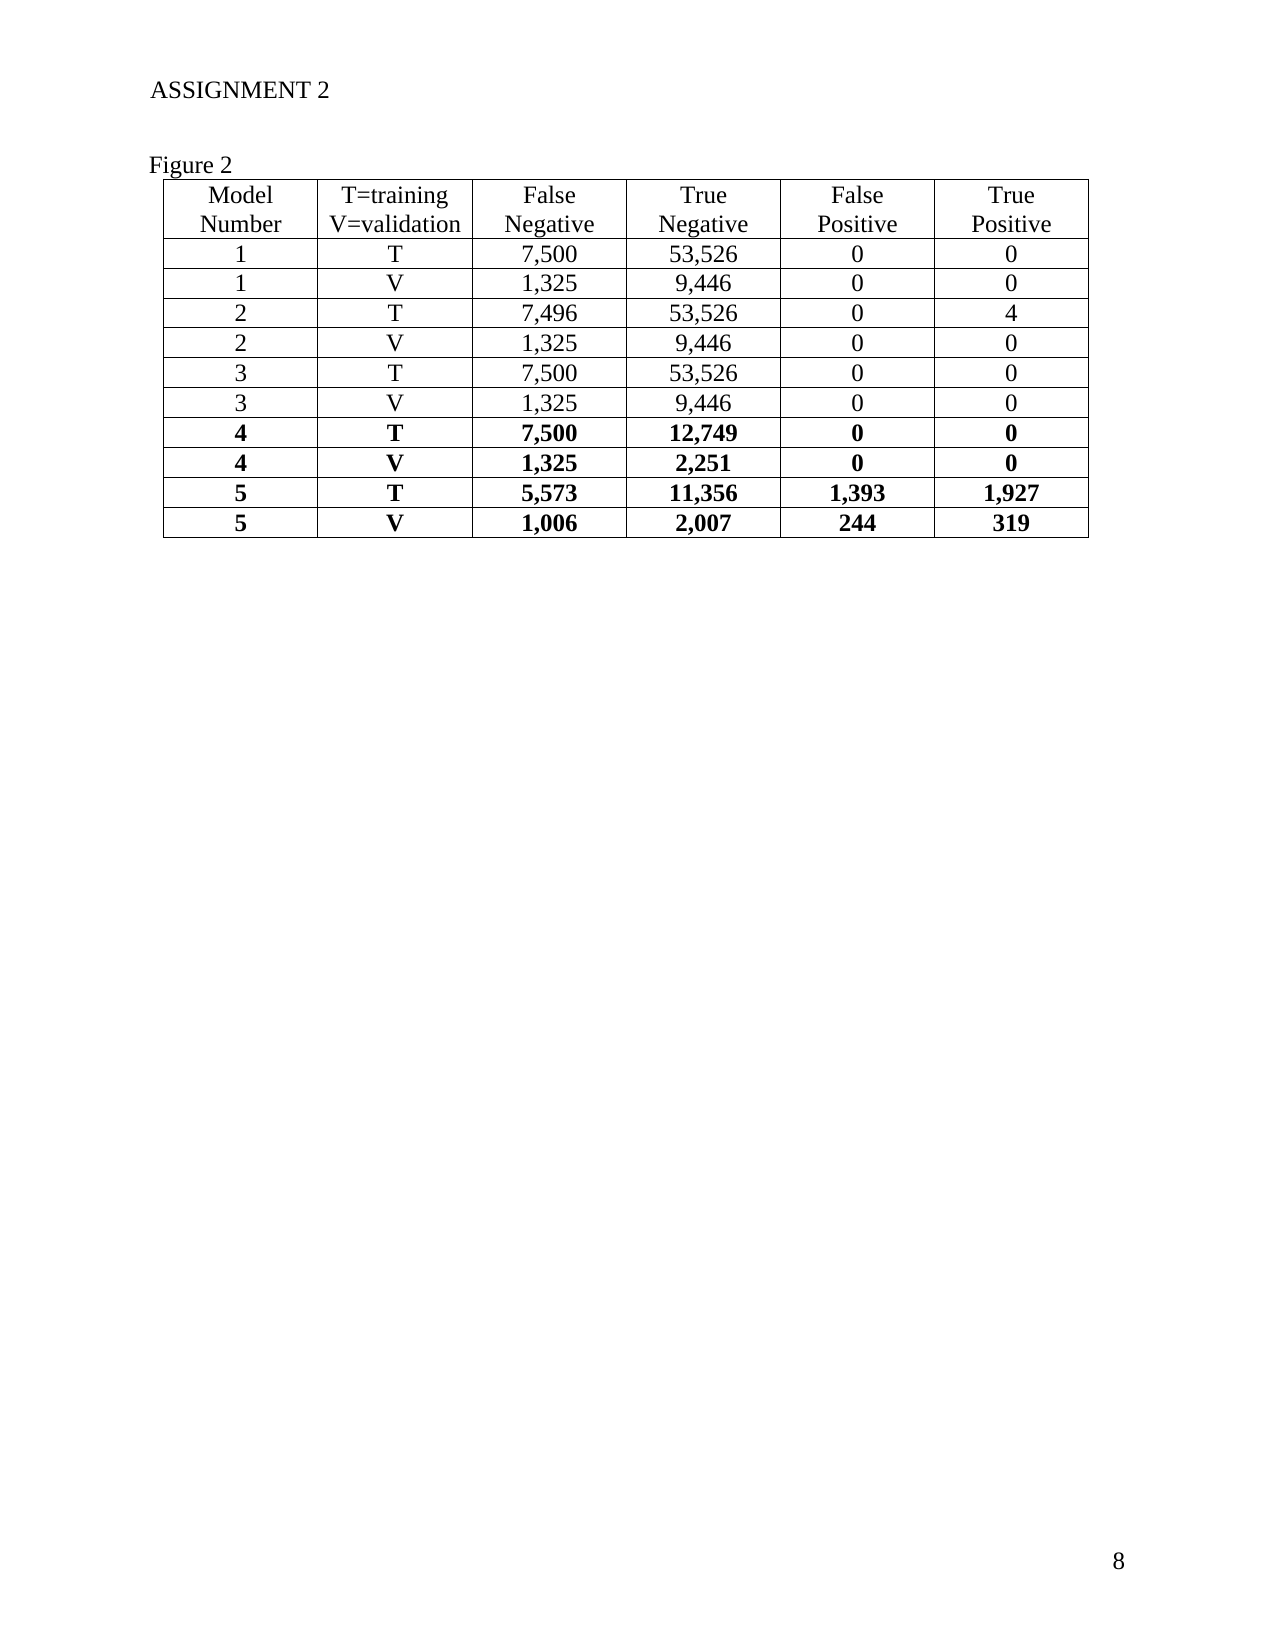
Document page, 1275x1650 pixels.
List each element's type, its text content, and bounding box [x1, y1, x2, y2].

table_cell 7,500 [473, 358, 626, 387]
table_cell 1 [164, 269, 317, 297]
table_cell 0 [935, 328, 1088, 357]
table_cell 7,500 [473, 239, 626, 267]
table_cell 7,500 [473, 418, 626, 447]
table_cell 1,325 [473, 328, 626, 357]
table_cell 5 [164, 478, 317, 507]
table_cell 1,006 [473, 508, 626, 537]
table_cell 2,007 [627, 508, 780, 537]
table_cell 4 [164, 418, 317, 447]
table_cell 0 [781, 299, 934, 327]
table_cell V [318, 448, 472, 477]
table_cell 53,526 [627, 358, 780, 387]
table_cell 0 [781, 328, 934, 357]
table_cell 0 [935, 388, 1088, 417]
table_cell 1,927 [935, 478, 1088, 507]
table_cell T [318, 299, 472, 327]
table_cell 2 [164, 299, 317, 327]
table_cell T [318, 358, 472, 387]
table_cell 53,526 [627, 239, 780, 267]
table_cell V [318, 269, 472, 297]
table_header True Negative [627, 180, 780, 238]
table_cell 1,325 [473, 269, 626, 297]
table_cell 0 [781, 269, 934, 297]
table_header T=training V=validation [318, 180, 472, 238]
table_header Model Number [164, 180, 317, 238]
table_cell 319 [935, 508, 1088, 537]
table_cell 5,573 [473, 478, 626, 507]
table_cell 1 [164, 239, 317, 267]
table_cell 9,446 [627, 328, 780, 357]
table_cell 4 [935, 299, 1088, 327]
table_cell V [318, 328, 472, 357]
table_cell 4 [164, 448, 317, 477]
table_cell 2 [164, 328, 317, 357]
table_cell 11,356 [627, 478, 780, 507]
table_cell 9,446 [627, 388, 780, 417]
table_cell 53,526 [627, 299, 780, 327]
table_cell 1,393 [781, 478, 934, 507]
table_cell 0 [935, 358, 1088, 387]
table_cell 3 [164, 388, 317, 417]
table_cell 9,446 [627, 269, 780, 297]
table_cell 244 [781, 508, 934, 537]
table_cell 0 [935, 239, 1088, 267]
table_cell 0 [781, 358, 934, 387]
table_cell T [318, 239, 472, 267]
table_cell 0 [781, 239, 934, 267]
table_cell 5 [164, 508, 317, 537]
table_cell T [318, 418, 472, 447]
table_cell V [318, 388, 472, 417]
table_cell 12,749 [627, 418, 780, 447]
table_cell 0 [935, 269, 1088, 297]
table_cell 0 [781, 388, 934, 417]
table_cell 1,325 [473, 388, 626, 417]
table_cell 0 [781, 418, 934, 447]
table_cell T [318, 478, 472, 507]
text Figure 2 [148, 150, 1125, 179]
table_cell 1,325 [473, 448, 626, 477]
table_cell 0 [935, 448, 1088, 477]
table_cell 7,496 [473, 299, 626, 327]
table_cell 3 [164, 358, 317, 387]
table_cell 0 [781, 448, 934, 477]
table_header True Positive [935, 180, 1088, 238]
table_cell V [318, 508, 472, 537]
table_cell 2,251 [627, 448, 780, 477]
table_header False Negative [473, 180, 626, 238]
table_cell 0 [935, 418, 1088, 447]
table_header False Positive [781, 180, 934, 238]
